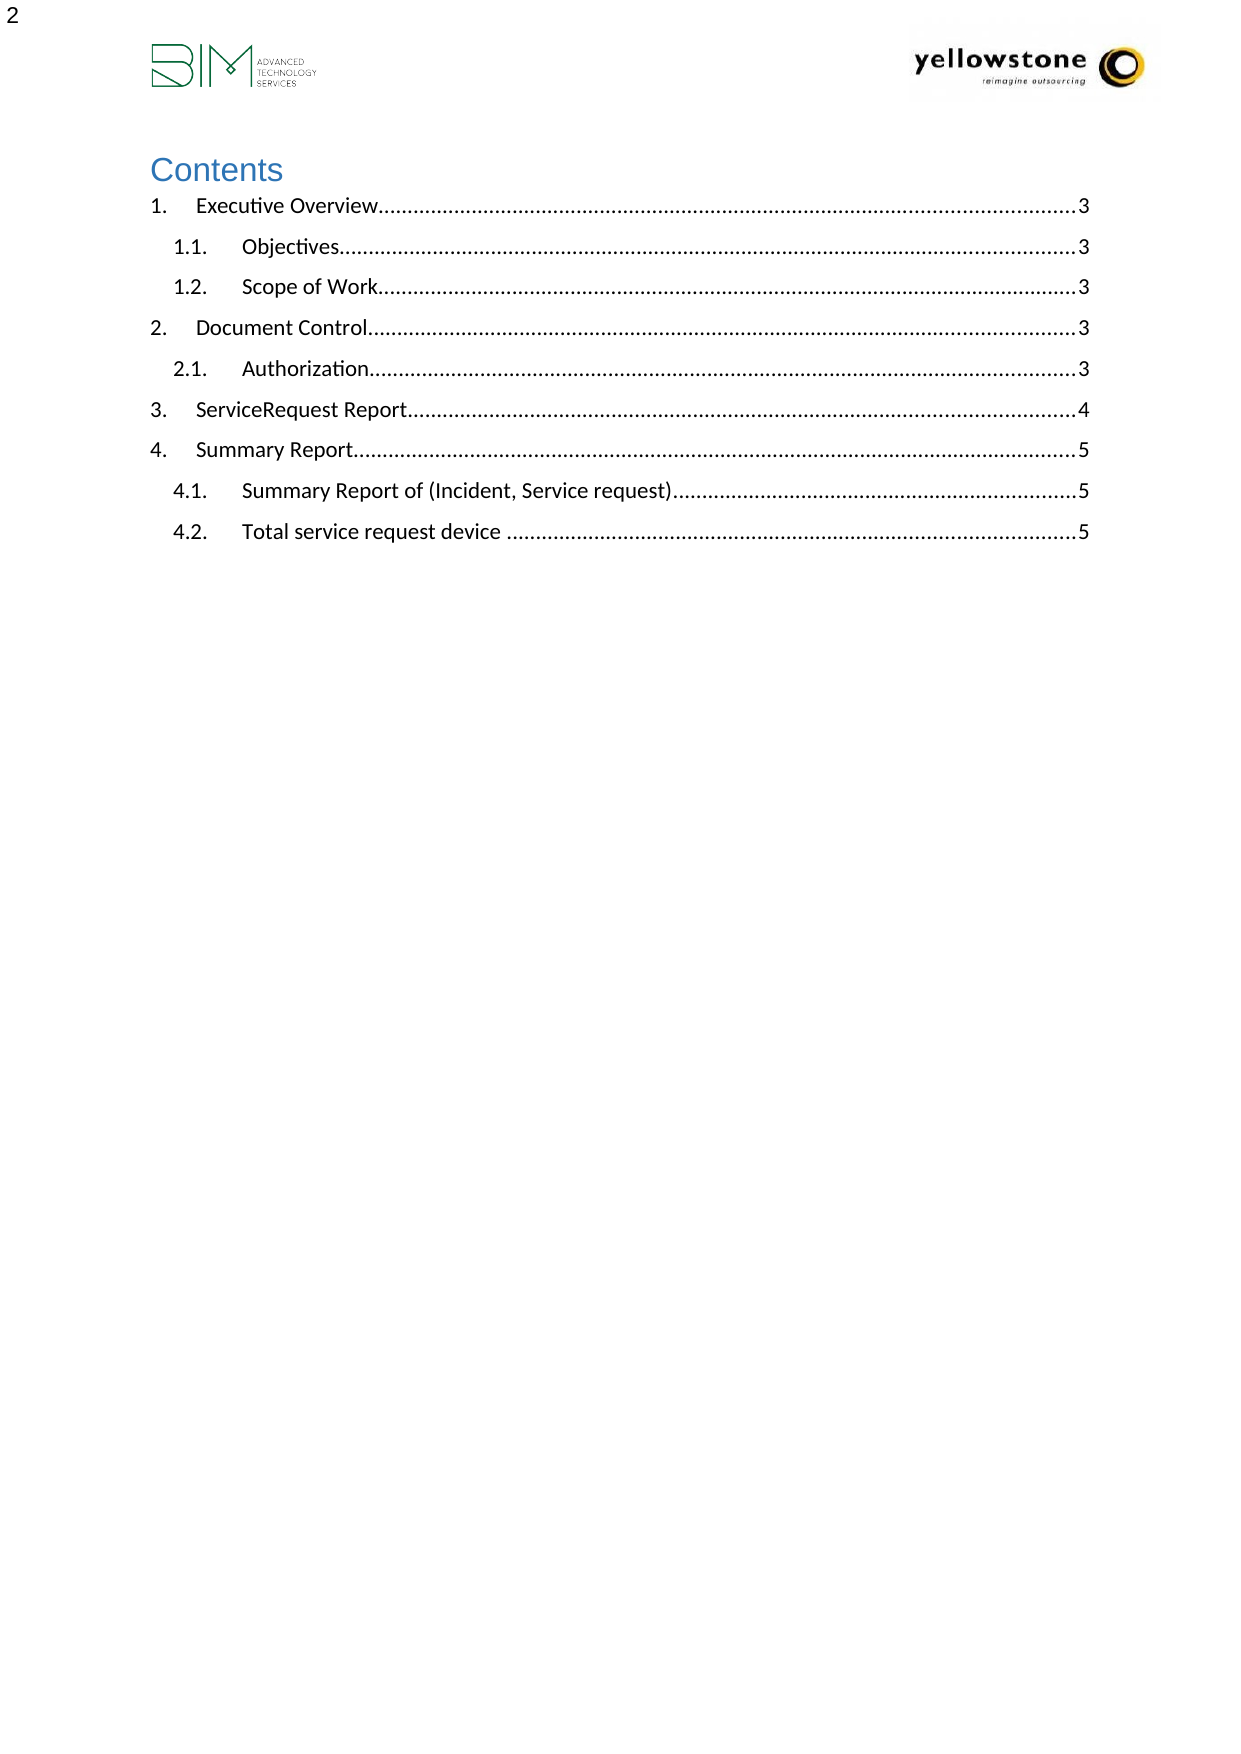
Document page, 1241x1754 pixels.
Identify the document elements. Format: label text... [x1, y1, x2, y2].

text Contents [150, 150, 1221, 188]
picture [908, 17, 1161, 102]
picture [151, 44, 317, 87]
